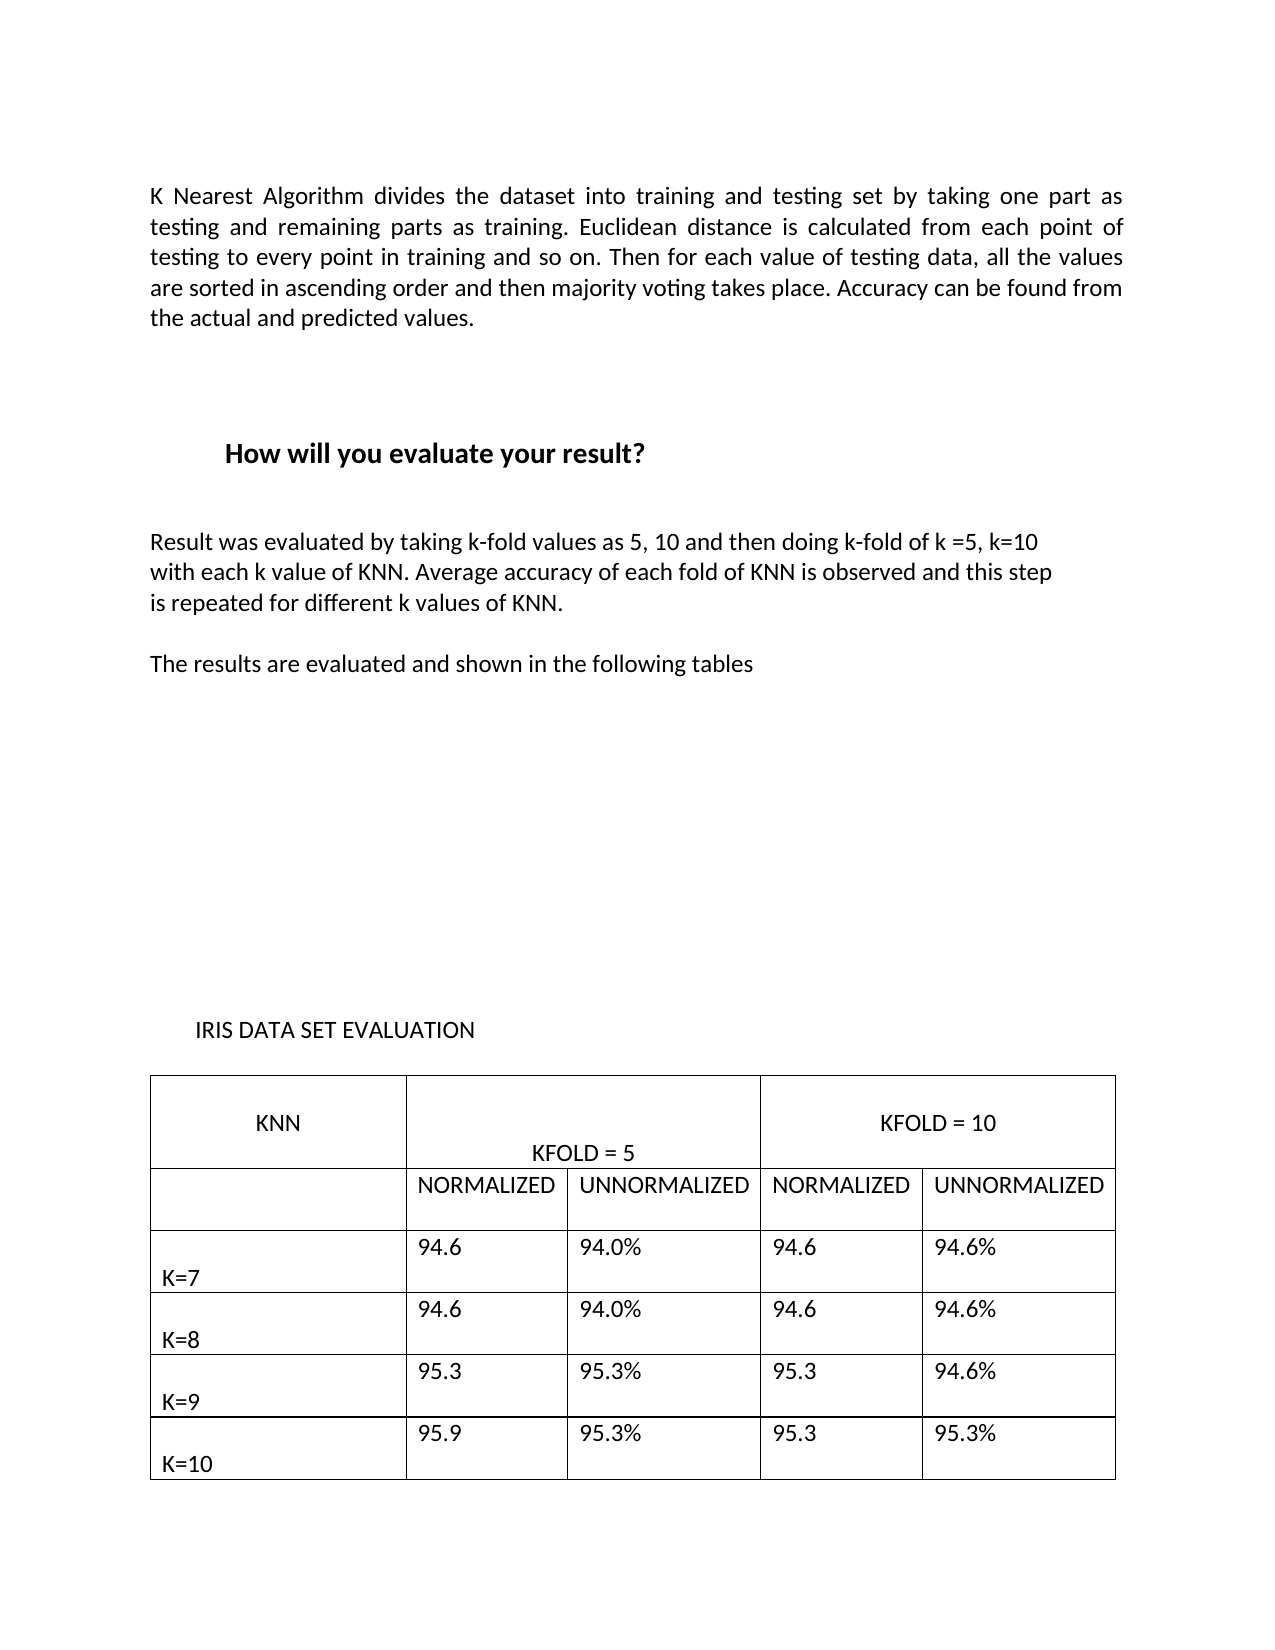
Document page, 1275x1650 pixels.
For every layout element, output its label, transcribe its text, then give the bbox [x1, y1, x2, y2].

text with each k value of KNN. Average accuracy of each fold of KNN is observed and this step [150, 557, 1125, 587]
table_cell NORMALIZED [761, 1169, 922, 1230]
table_cell 94.6 [761, 1293, 922, 1354]
table_cell UNNORMALIZED [568, 1169, 760, 1230]
table_cell 94.6 [761, 1231, 922, 1292]
table_cell 94.6% [923, 1293, 1115, 1354]
table_cell 95.3% [568, 1418, 760, 1478]
table_cell 94.0% [568, 1293, 760, 1354]
text The results are evaluated and shown in the following tables [150, 648, 1125, 679]
table_cell 95.3 [407, 1355, 567, 1416]
table_cell 95.9 [407, 1418, 567, 1478]
table_cell K=8 [151, 1293, 406, 1354]
table_cell K=9 [151, 1355, 406, 1416]
table_cell NORMALIZED [407, 1169, 567, 1230]
text Result was evaluated by taking k-fold values as 5, 10 and then doing k-fold of k =5, k=10 [150, 526, 1125, 557]
table_cell 94.6 [407, 1293, 567, 1354]
table_cell K=10 [151, 1418, 406, 1478]
table_cell K=7 [151, 1231, 406, 1292]
list How will you evaluate your result? [150, 435, 1125, 471]
table_cell 94.6% [923, 1355, 1115, 1416]
table_cell UNNORMALIZED [923, 1169, 1115, 1230]
table_cell 95.3 [761, 1355, 922, 1416]
table_cell [151, 1169, 406, 1230]
table_cell 95.3% [923, 1418, 1115, 1478]
table_cell 94.6% [923, 1231, 1115, 1292]
text K Nearest Algorithm divides the dataset into training and testing set by taking one part as testing and remaining parts as training. Euclidean distance is calculated from each point of testing to every point in training and so on. Then for each value of testing data, all the values are sorted in ascending order and then majority voting takes place. Accuracy can be found from the actual and predicted values. [150, 181, 1125, 333]
table_header KFOLD = 10 [761, 1076, 1115, 1168]
table_cell 94.6 [407, 1231, 567, 1292]
text is repeated for different k values of KNN. [150, 587, 1125, 618]
table_cell 95.3 [761, 1418, 922, 1478]
table_header KNN [151, 1076, 406, 1168]
table_header KFOLD = 5 [407, 1076, 760, 1168]
table_cell 95.3% [568, 1355, 760, 1416]
table_cell 94.0% [568, 1231, 760, 1292]
text IRIS DATA SET EVALUATION [150, 1014, 1125, 1045]
